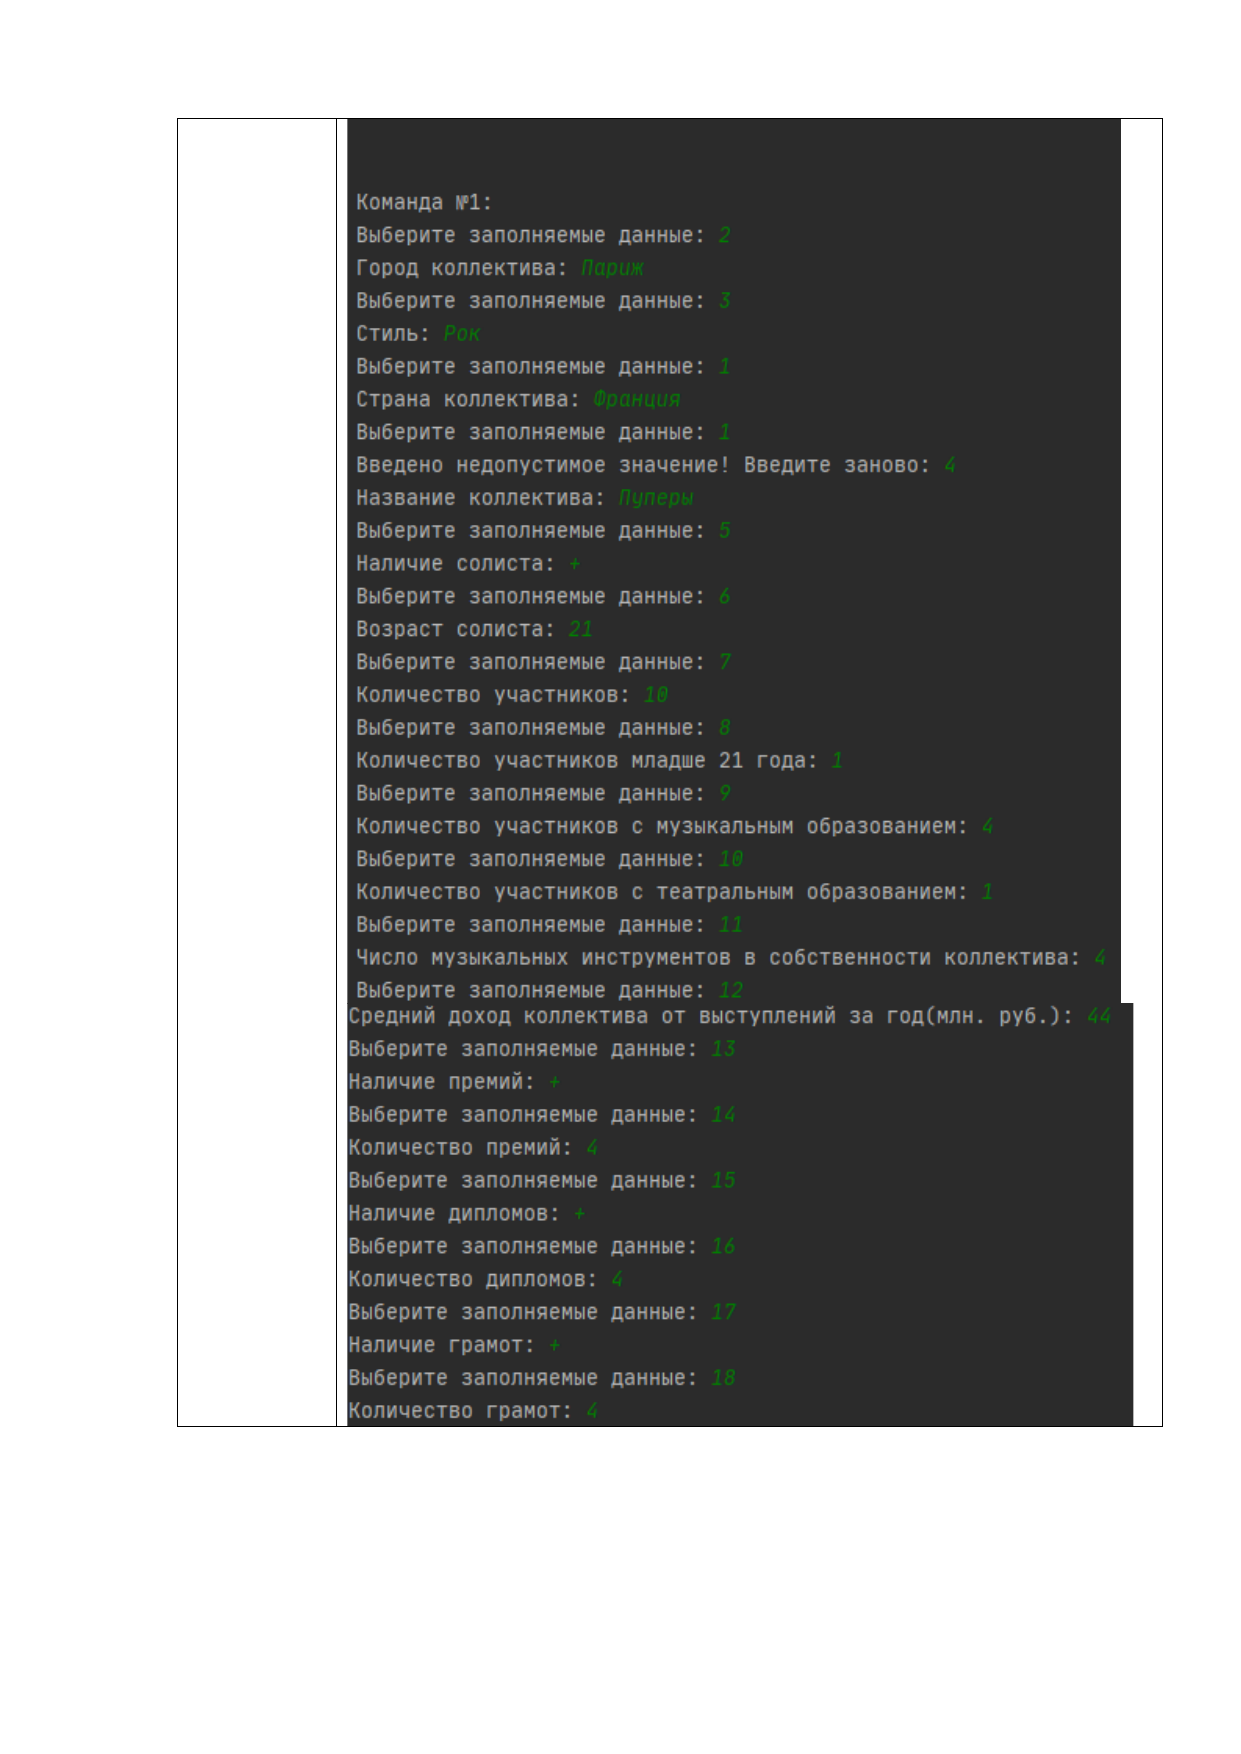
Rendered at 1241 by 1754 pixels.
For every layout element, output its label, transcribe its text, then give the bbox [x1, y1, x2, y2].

table_cell 2 [178, 119, 336, 1426]
picture [347, 119, 1134, 1426]
table_cell [1121, 119, 1162, 1426]
table_cell [337, 119, 347, 1426]
